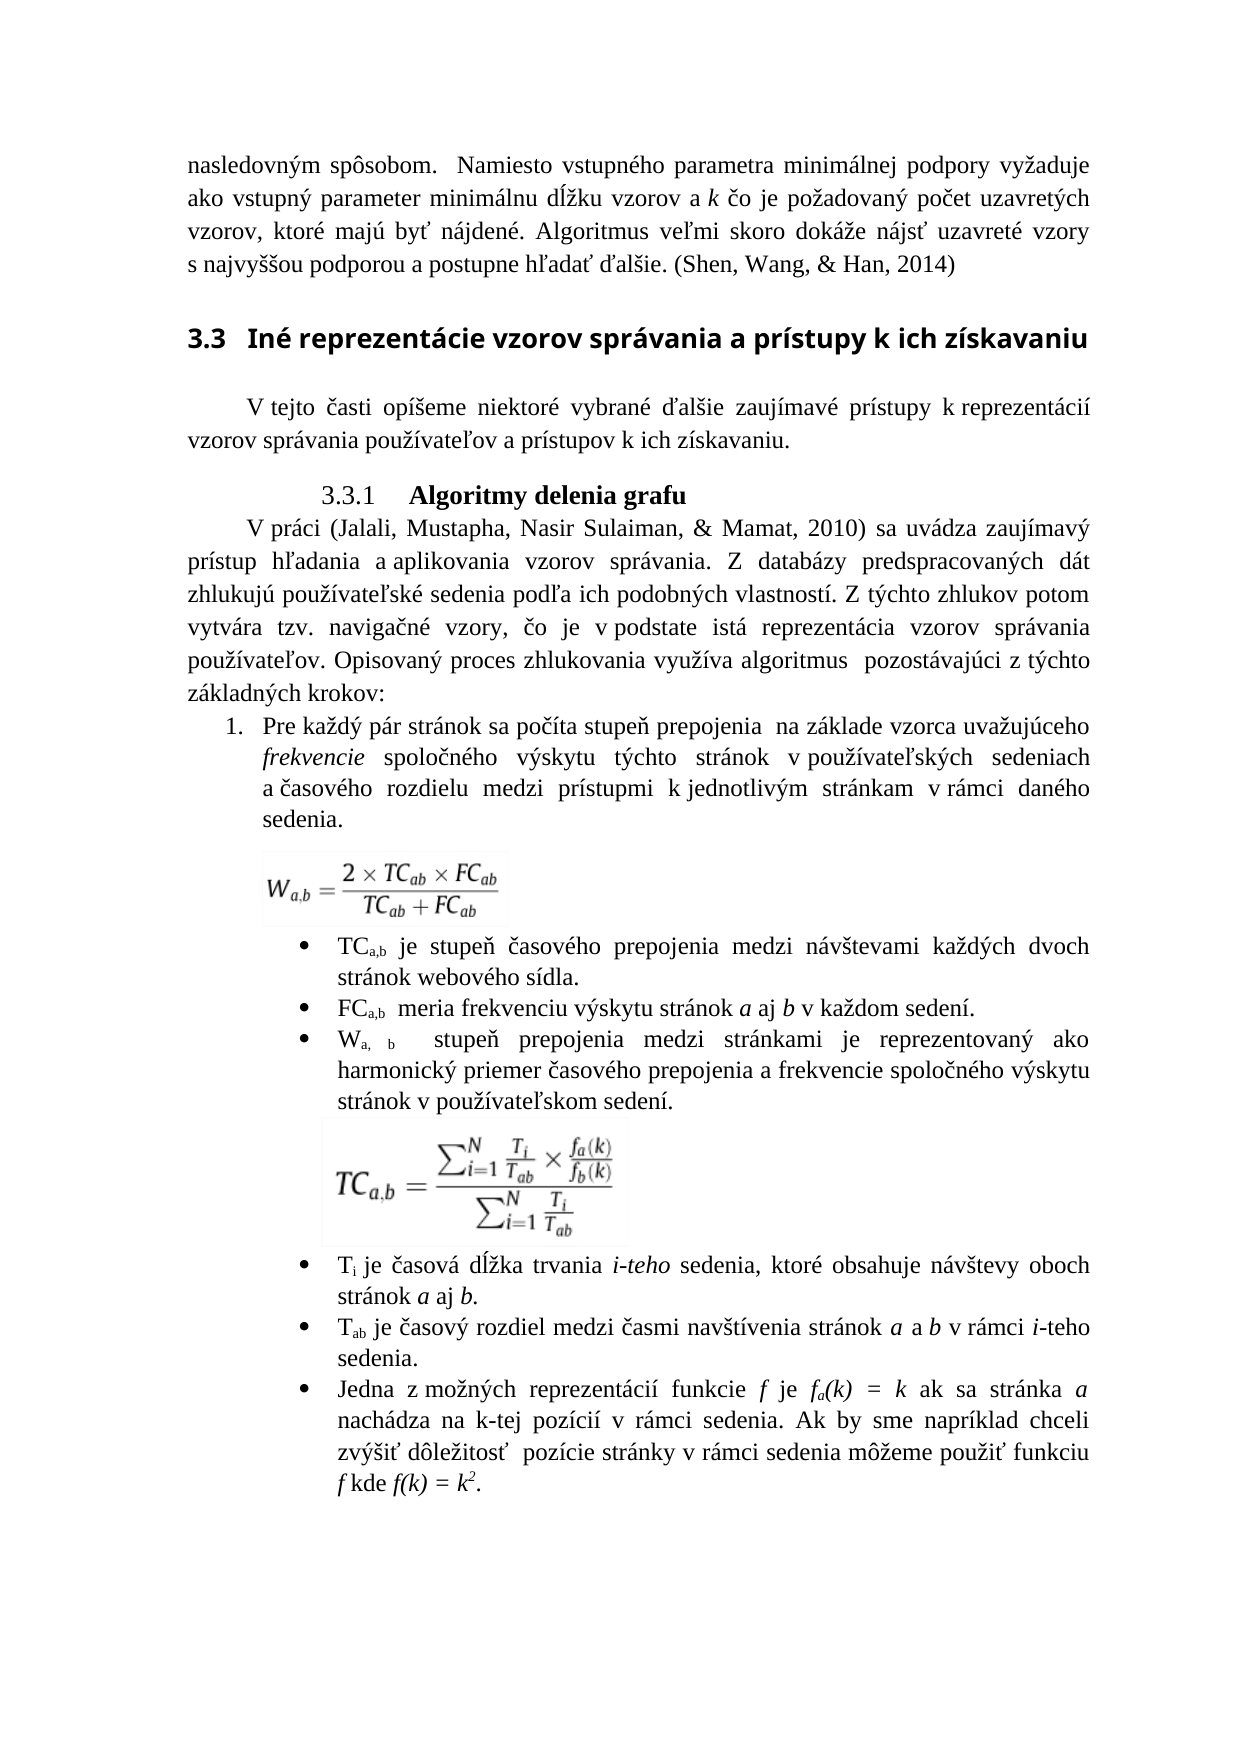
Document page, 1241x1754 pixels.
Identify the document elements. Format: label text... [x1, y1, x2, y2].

list FCa,b meria frekvenciu výskytu stránok a aj b v každom sedení. [300, 993, 1090, 1022]
text V práci sa uvádza zaujímavý prístup hľadania a aplikovania vzorov správania. Z databázy predspracovaných dát zhlukujú používateľské sedenia podľa ich podobných vlastností. Z týchto zhlukov potom vytvára tzv. navigačné vzory, čo je v podstate istá reprezentácia vzorov správania používateľov. Opisovaný proces zhlukovania využíva algoritmus pozostávajúci z týchto základných krokov: [187, 513, 1090, 707]
text V tejto časti opíšeme niektoré vybrané ďalšie zaujímavé prístupy k reprezentácií vzorov správania používateľov a prístupov k ich získavaniu. [187, 392, 1090, 454]
list Tab je časový rozdiel medzi časmi navštívenia stránok a a b v rámci i-teho sedenia. [300, 1312, 1090, 1372]
subtitle Algoritmy delenia grafu [262, 479, 1090, 510]
list Ti je časová dĺžka trvania i-teho sedenia, ktoré obsahuje návštevy oboch stránok a aj b. [300, 1250, 1090, 1310]
subtitle Iné reprezentácie vzorov správania a prístupy k ich získavaniu [187, 319, 1090, 356]
list Wa, b stupeň prepojenia medzi stránkami je reprezentovaný ako harmonický priemer časového prepojenia a frekvencie spoločného výskytu stránok v používateľskom sedení. [300, 1024, 1090, 1115]
list TCa,b je stupeň časového prepojenia medzi návštevami každých dvoch stránok webového sídla. [300, 931, 1090, 991]
picture [321, 1117, 629, 1247]
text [187, 150, 1090, 278]
list Pre každý pár stránok sa počíta stupeň prepojenia na základe vzorca uvažujúceho frekvencie spoločného výskytu týchto stránok v používateľských sedeniach a časového rozdielu medzi prístupmi k jednotlivým stránkam v rámci daného sedenia. [225, 711, 1090, 833]
picture [262, 851, 509, 927]
list Jedna z možných reprezentácií funkcie f je fa(k) = k ak sa stránka a nachádza na k-tej pozícií v rámci sedenia. Ak by sme napríklad chceli zvýšiť dôležitosť pozície stránky v rámci sedenia môžeme použiť funkciu f kde f(k) = k2. [300, 1374, 1090, 1496]
